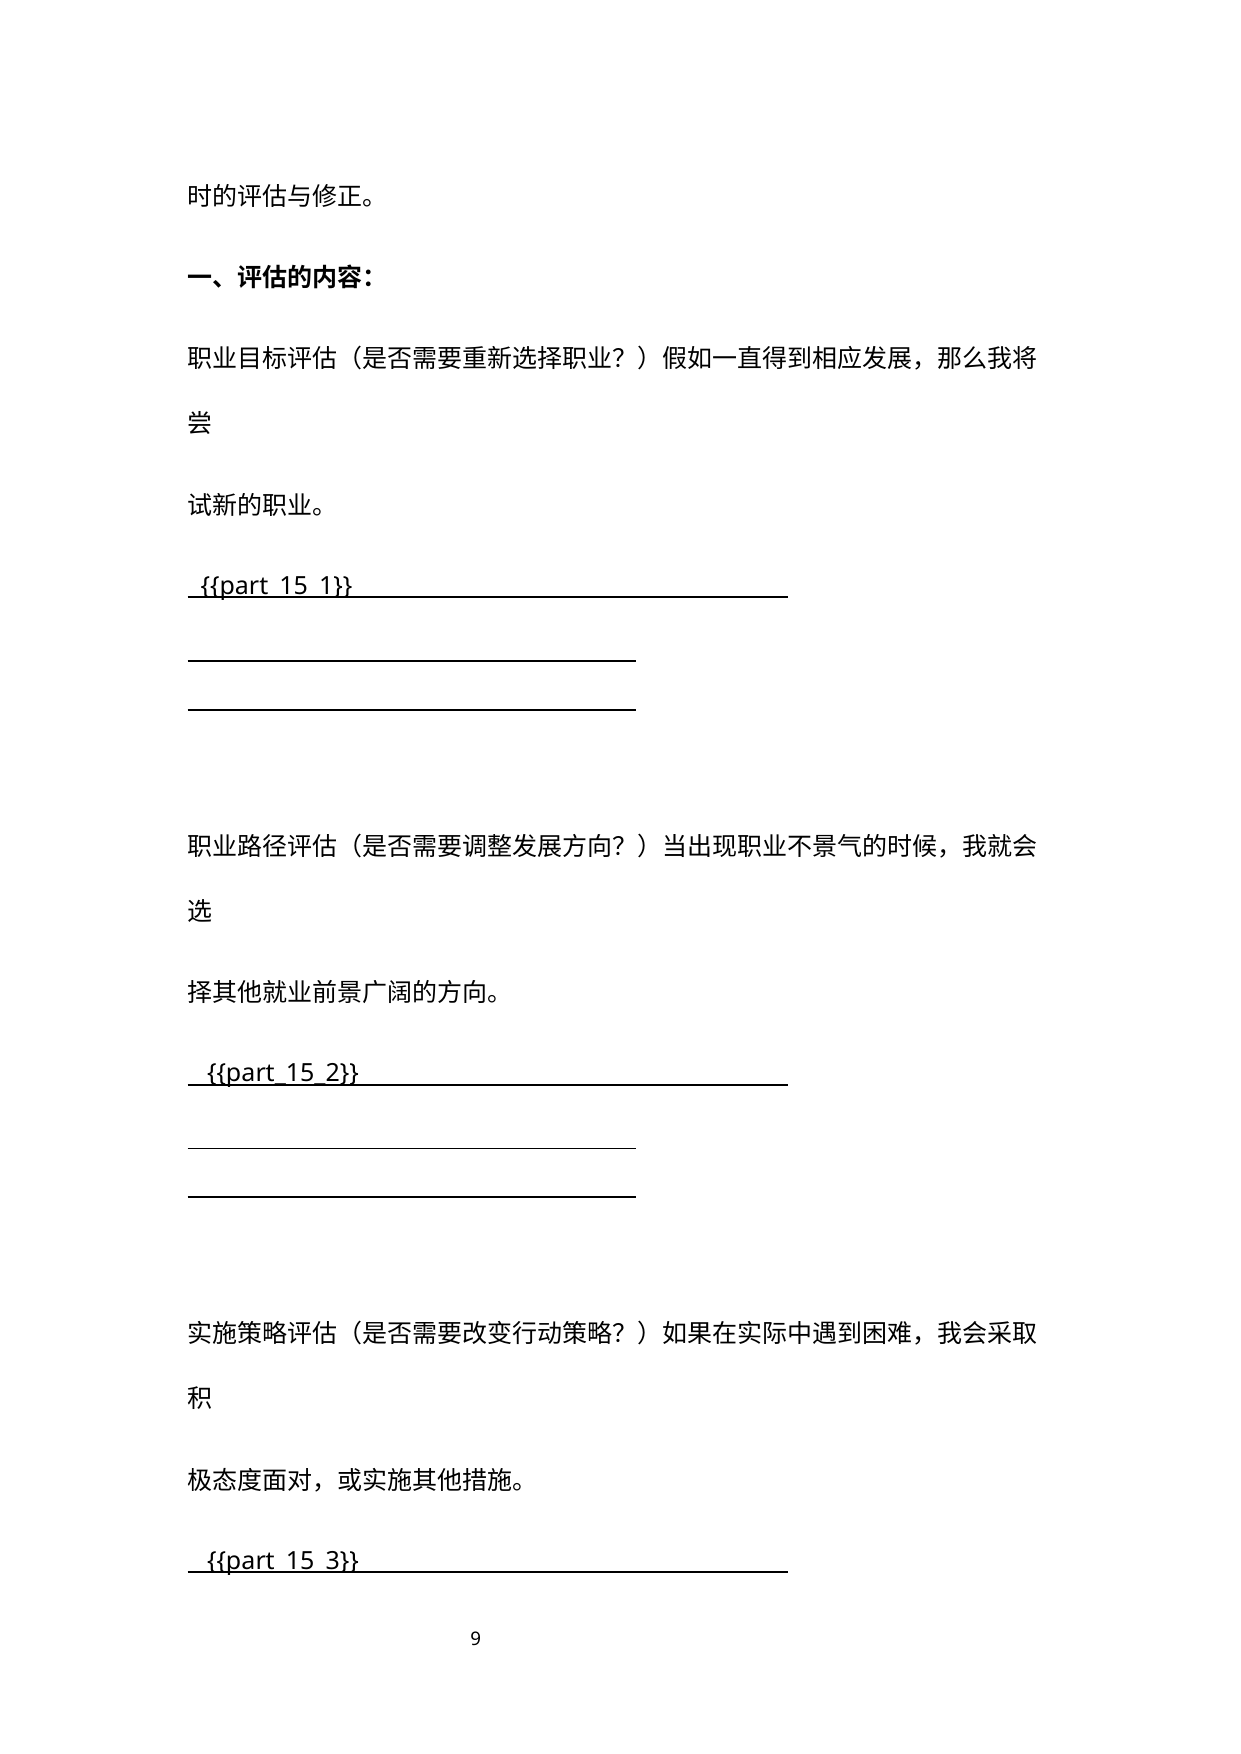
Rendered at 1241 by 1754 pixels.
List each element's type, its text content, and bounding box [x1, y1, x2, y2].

text 时的评估与修正。 [187, 162, 1053, 227]
text 职业路径评估（是否需要调整发展方向？）当出现职业不景气的时候，我就会选 [187, 812, 1053, 942]
text {{part_15_3}} [187, 1527, 1053, 1592]
text 择其他就业前景广阔的方向。 [187, 958, 1053, 1023]
text {{part_15_2}} [187, 1039, 1053, 1104]
text 职业目标评估（是否需要重新选择职业？）假如一直得到相应发展，那么我将尝 [187, 324, 1053, 454]
text {{part_15_1}} [187, 552, 1053, 617]
text 实施策略评估（是否需要改变行动策略？）如果在实际中遇到困难，我会采取积 [187, 1299, 1053, 1429]
text 试新的职业。 [187, 471, 1053, 536]
text 一、评估的内容： [187, 243, 1053, 308]
text 极态度面对，或实施其他措施。 [187, 1446, 1053, 1511]
